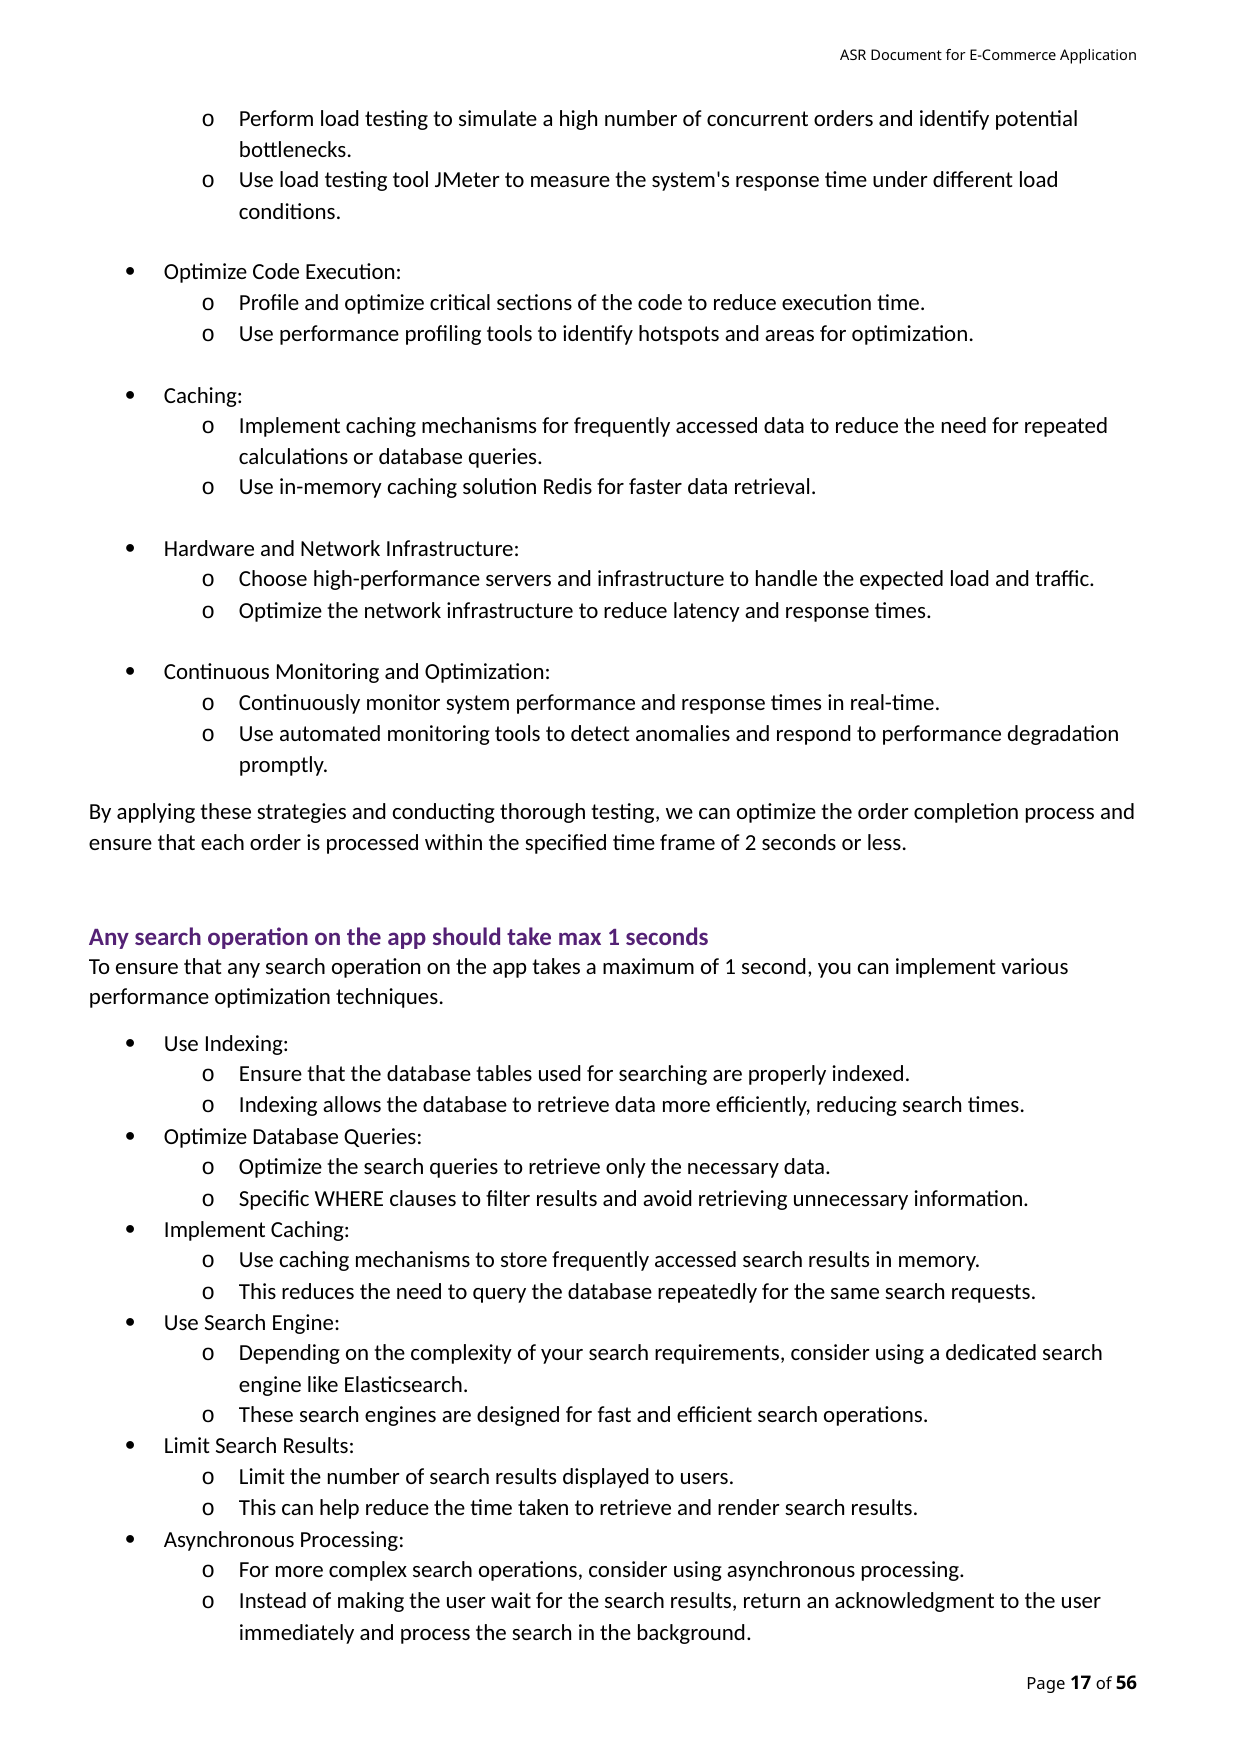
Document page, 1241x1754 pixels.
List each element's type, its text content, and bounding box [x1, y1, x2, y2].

list Optimize the search queries to retrieve only the necessary data. [201, 1152, 1137, 1181]
list Optimize Code Execution: [126, 257, 1137, 285]
list Perform load testing to simulate a high number of concurrent orders and identify potential bottlenecks. [201, 104, 1137, 163]
list Specific WHERE clauses to filter results and avoid retrieving unnecessary information. [201, 1184, 1137, 1213]
list Choose high-performance servers and infrastructure to handle the expected load and traffic. [201, 564, 1137, 593]
list Asynchronous Processing: [126, 1525, 1137, 1553]
text To ensure that any search operation on the app takes a maximum of 1 second, you can implement various performance optimization techniques. [89, 952, 1137, 1010]
list Use automated monitoring tools to detect anomalies and respond to performance degradation promptly. [201, 719, 1137, 778]
list Use load testing tool JMeter to measure the system's response time under different load conditions. [201, 166, 1137, 225]
list Use performance profiling tools to identify hotspots and areas for optimization. [201, 319, 1137, 348]
list Continuously monitor system performance and response times in real-time. [201, 688, 1137, 717]
list Caching: [126, 381, 1137, 409]
list These search engines are designed for fast and efficient search operations. [201, 1400, 1137, 1429]
list This can help reduce the time taken to retrieve and render search results. [201, 1493, 1137, 1522]
list Implement Caching: [126, 1215, 1137, 1243]
list Use Search Engine: [126, 1308, 1137, 1336]
list Profile and optimize critical sections of the code to reduce execution time. [201, 288, 1137, 317]
list Use caching mechanisms to store frequently accessed search results in memory. [201, 1245, 1137, 1274]
list Optimize Database Queries: [126, 1122, 1137, 1150]
list Optimize the network infrastructure to reduce latency and response times. [201, 596, 1137, 625]
text By applying these strategies and conducting thorough testing, we can optimize the order completion process and ensure that each order is processed within the specified time frame of 2 seconds or less. [89, 797, 1137, 856]
list Continuous Monitoring and Optimization: [126, 657, 1137, 686]
list Implement caching mechanisms for frequently accessed data to reduce the need for repeated calculations or database queries. [201, 411, 1137, 470]
list Limit the number of search results displayed to users. [201, 1462, 1137, 1491]
list Use in-memory caching solution Redis for faster data retrieval. [201, 472, 1137, 502]
list For more complex search operations, consider using asynchronous processing. [201, 1555, 1137, 1584]
list Instead of making the user wait for the search results, return an acknowledgment to the user immediately and process the search in the background. [201, 1586, 1137, 1646]
list Depending on the complexity of your search requirements, consider using a dedicated search engine like Elasticsearch. [201, 1338, 1137, 1398]
list Ensure that the database tables used for searching are properly indexed. [201, 1059, 1137, 1088]
text Any search operation on the app should take max 1 seconds [89, 921, 1137, 952]
list Hardware and Network Infrastructure: [126, 534, 1137, 562]
list Use Indexing: [126, 1029, 1137, 1057]
list Indexing allows the database to retrieve data more efficiently, reducing search times. [201, 1091, 1137, 1120]
list This reduces the need to query the database repeatedly for the same search requests. [201, 1277, 1137, 1306]
list Limit Search Results: [126, 1432, 1137, 1459]
